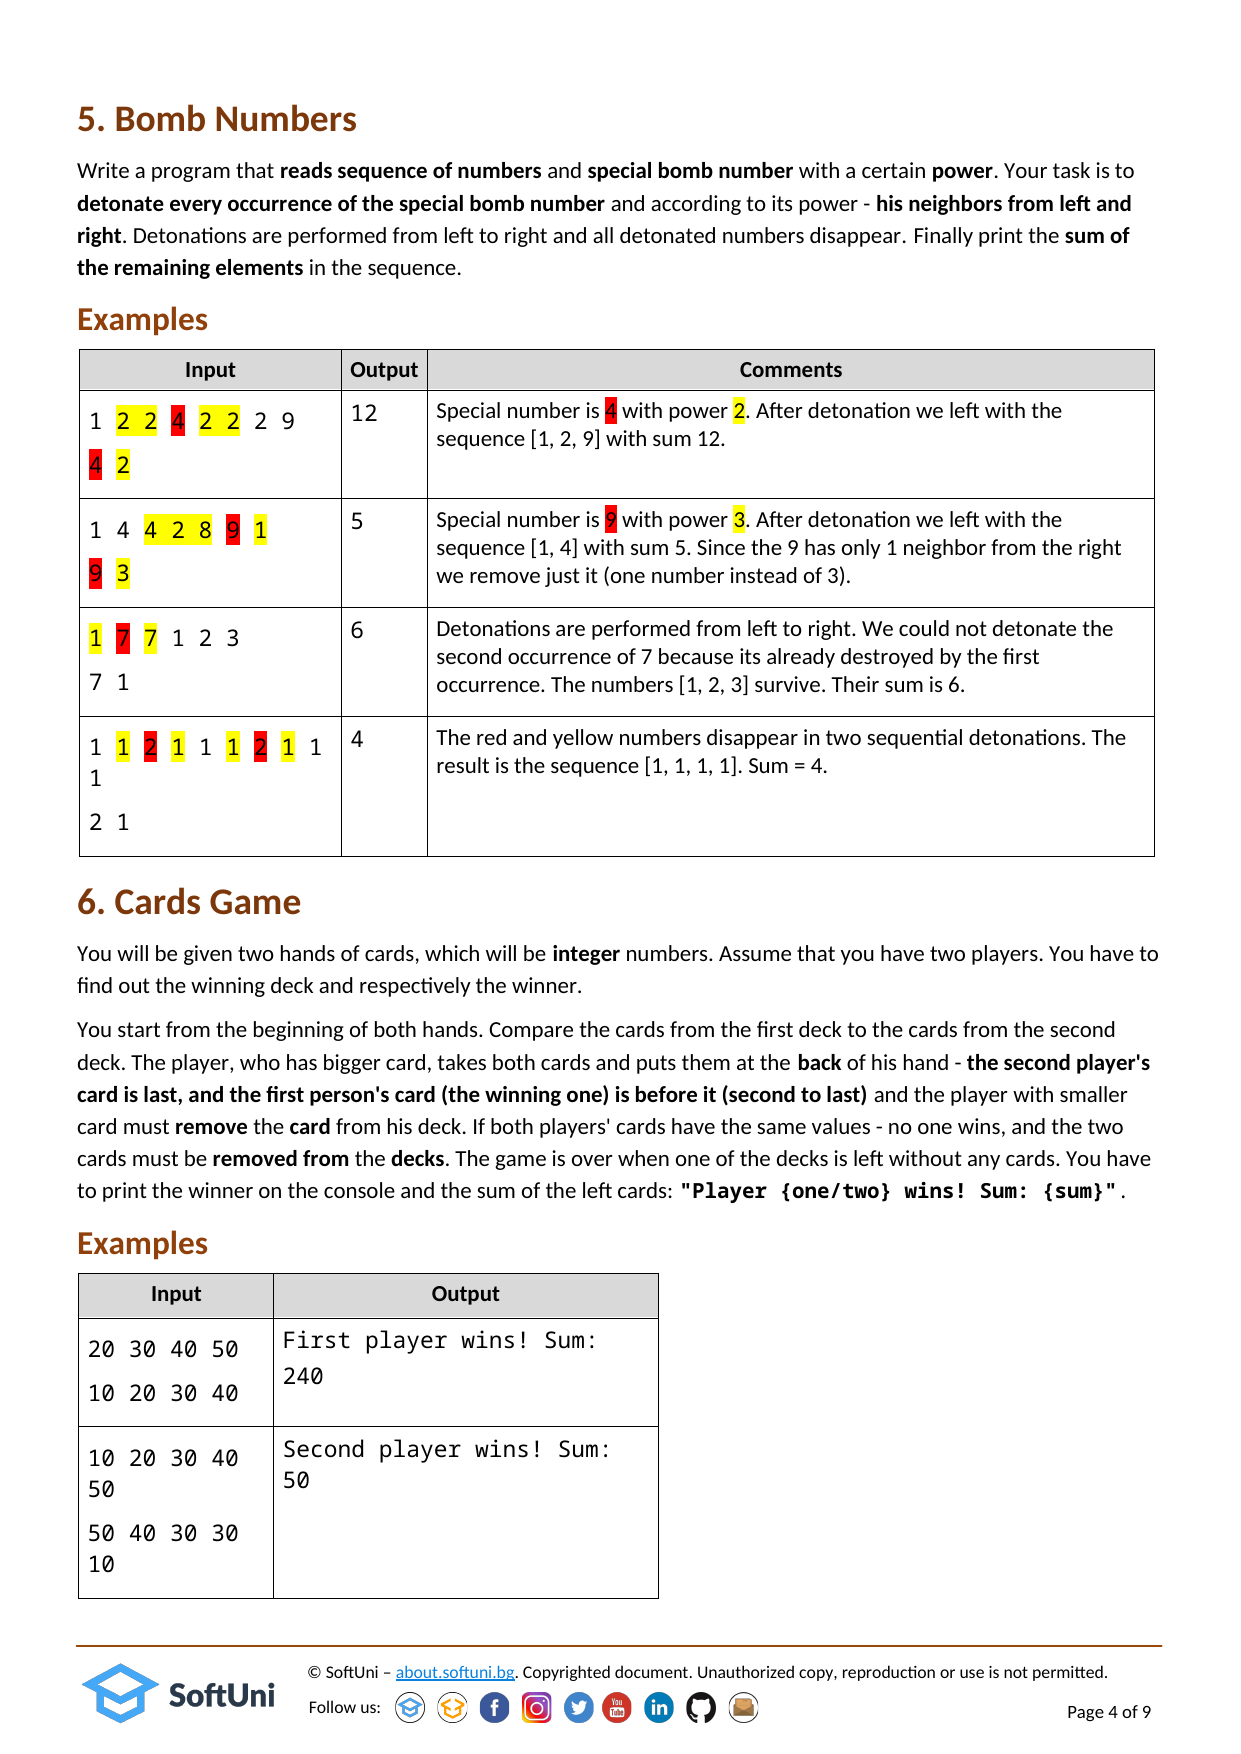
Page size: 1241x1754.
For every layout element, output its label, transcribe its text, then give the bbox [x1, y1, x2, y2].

text Write a program that reads sequence of numbers and special bomb number with a certain power. Your task is to detonate every occurrence of the special bomb number and according to its power - his neighbors from left and right. Detonations are performed from left to right and all detonated numbers disappear. Finally print the sum of the remaining elements in the sequence. [77, 156, 1163, 281]
picture [665, 1714, 674, 1723]
picture [665, 1692, 674, 1701]
table_cell 20 30 40 50 10 20 30 40 [79, 1319, 273, 1426]
picture [644, 1714, 653, 1723]
table_cell 6 [342, 608, 427, 716]
picture [437, 1692, 468, 1723]
subtitle Cards Game [77, 878, 1163, 923]
picture [75, 1658, 281, 1729]
table_header Output [274, 1274, 658, 1317]
table_header Input [79, 1274, 273, 1317]
table_cell First player wins! Sum: 240 [274, 1319, 658, 1426]
table_header Comments [428, 350, 1154, 389]
table_cell Special number is 4 with power 2. After detonation we left with the sequence [1, 2, 9] with sum 12. [428, 391, 1154, 498]
table_cell 4 [342, 717, 427, 856]
table_cell The red and yellow numbers disappear in two sequential detonations. The result is the sequence [1, 1, 1, 1]. Sum = 4. [428, 717, 1154, 856]
table_cell Detonations are performed from left to right. We could not detonate the second occurrence of 7 because its already destroyed by the first occurrence. The numbers [1, 2, 3] survive. Their sum is 6. [428, 608, 1154, 716]
picture [644, 1692, 653, 1701]
subtitle Examples [77, 1222, 1163, 1262]
picture [728, 1692, 759, 1723]
picture [602, 1692, 632, 1723]
table_cell Second player wins! Sum: 50 [274, 1427, 658, 1597]
text You start from the beginning of both hands. Compare the cards from the first deck to the cards from the second deck. The player, who has bigger card, takes both cards and puts them at the back of his hand - the second player's card is last, and the first person's card (the winning one) is before it (second to last) and the player with smaller card must remove the card from his deck. If both players' cards have the same values - no one wins, and the two cards must be removed from the decks. The game is over when one of the decks is left without any cards. You have to print the winner on the console and the sum of the left cards: "Player {one/two} wins! Sum: {sum}". [77, 1016, 1163, 1205]
picture [479, 1692, 510, 1723]
picture [658, 1705, 667, 1714]
table_cell 1 4 4 2 8 9 1 9 3 [80, 499, 341, 607]
table_cell 10 20 30 40 50 50 40 30 30 10 [79, 1427, 273, 1597]
table_header Input [80, 350, 341, 389]
table_cell 1 2 2 4 2 2 2 9 4 2 [80, 391, 341, 498]
table_cell 5 [342, 499, 427, 607]
table_cell Special number is 9 with power 3. After detonation we left with the sequence [1, 4] with sum 5. Since the 9 has only 1 neighbor from the right we remove just it (one number instead of 3). [428, 499, 1154, 607]
subtitle Bomb Numbers [77, 95, 1163, 141]
table_cell 1 1 2 1 1 1 2 1 1 1 2 1 [80, 717, 341, 856]
picture [564, 1692, 594, 1723]
picture [686, 1692, 716, 1723]
subtitle Examples [77, 298, 1163, 338]
text You will be given two hands of cards, which will be integer numbers. Assume that you have two players. You have to find out the winning deck and respectively the winner. [77, 939, 1163, 999]
table_cell 1 7 7 1 2 3 7 1 [80, 608, 341, 716]
picture [522, 1692, 552, 1723]
table_header Output [342, 350, 427, 389]
table_cell 12 [342, 391, 427, 498]
picture [395, 1692, 425, 1723]
